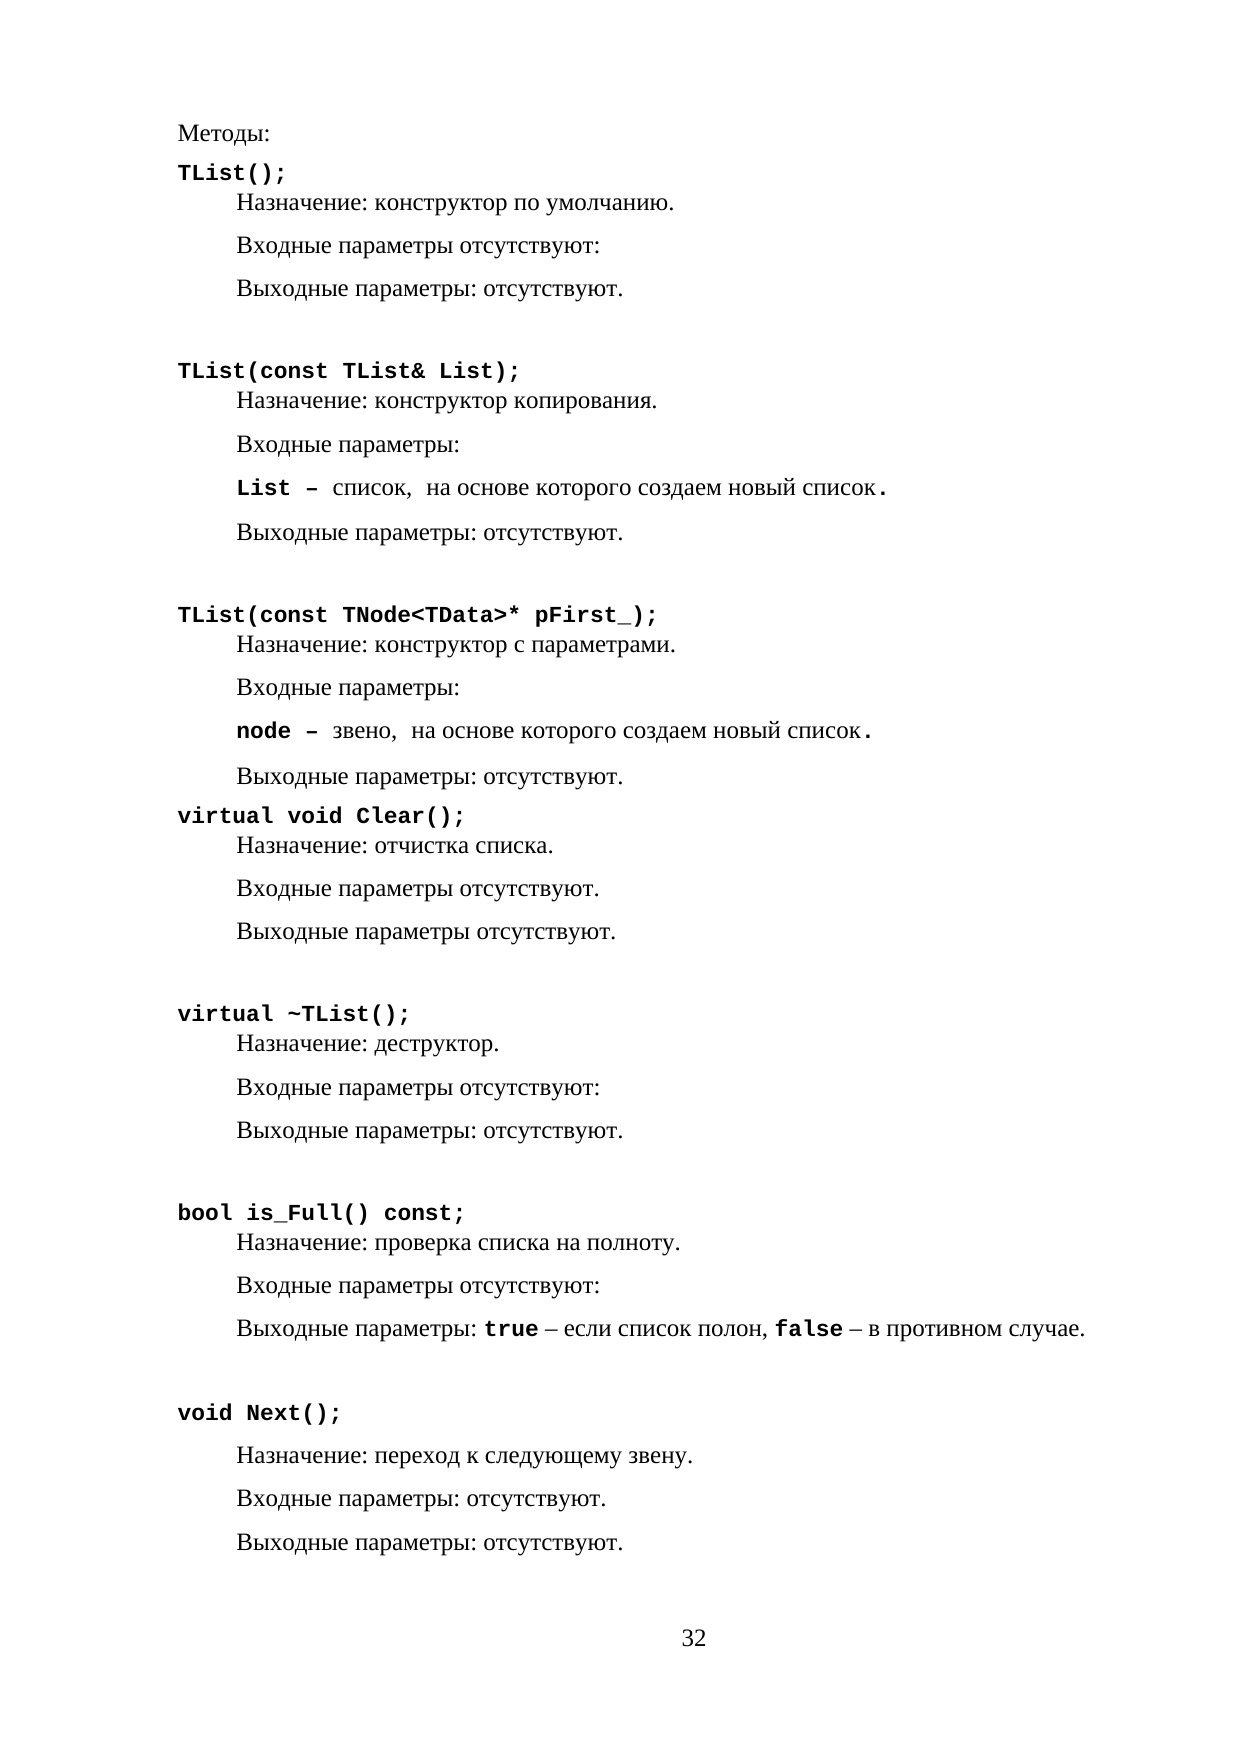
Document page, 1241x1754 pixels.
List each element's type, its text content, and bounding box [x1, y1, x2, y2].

text Выходные параметры: отсутствуют. [177, 1527, 1152, 1555]
text Входные параметры отсутствуют: [177, 230, 1152, 259]
text Выходные параметры: отсутствуют. [177, 517, 1152, 546]
text Входные параметры: отсутствуют. [177, 1483, 1152, 1512]
text Назначение: отчистка списка. [177, 830, 1152, 859]
text TList(const TNode<TData>* pFirst_); [177, 603, 1152, 629]
text bool is_Full() const; [177, 1201, 1152, 1227]
text node – звено, на основе которого создаем новый список. [177, 716, 1152, 746]
text Назначение: конструктор копирования. [177, 386, 1152, 414]
text Назначение: проверка списка на полноту. [177, 1227, 1152, 1256]
text virtual void Clear(); [177, 804, 1152, 830]
text Назначение: конструктор по умолчанию. [177, 187, 1152, 216]
text List – список, на основе которого создаем новый список. [177, 472, 1152, 502]
text Входные параметры отсутствуют. [177, 873, 1152, 902]
text Выходные параметры: true – если список полон, false – в противном случае. [177, 1313, 1152, 1343]
text virtual ~TList(); [177, 1002, 1152, 1028]
text Методы: [177, 118, 1152, 147]
text Входные параметры отсутствуют: [177, 1072, 1152, 1100]
text void Next(); [177, 1402, 1152, 1427]
text Выходные параметры: отсутствуют. [177, 1115, 1152, 1143]
text TList(const TList& List); [177, 360, 1152, 386]
text TList(); [177, 161, 1152, 187]
text Назначение: конструктор с параметрами. [177, 629, 1152, 658]
text Выходные параметры: отсутствуют. [177, 273, 1152, 302]
text Назначение: деструктор. [177, 1028, 1152, 1057]
text Выходные параметры отсутствуют. [177, 916, 1152, 945]
text Входные параметры: [177, 672, 1152, 701]
text Входные параметры: [177, 429, 1152, 457]
text Выходные параметры: отсутствуют. [177, 761, 1152, 790]
text Входные параметры отсутствуют: [177, 1270, 1152, 1299]
text Назначение: переход к следующему звену. [177, 1440, 1152, 1469]
